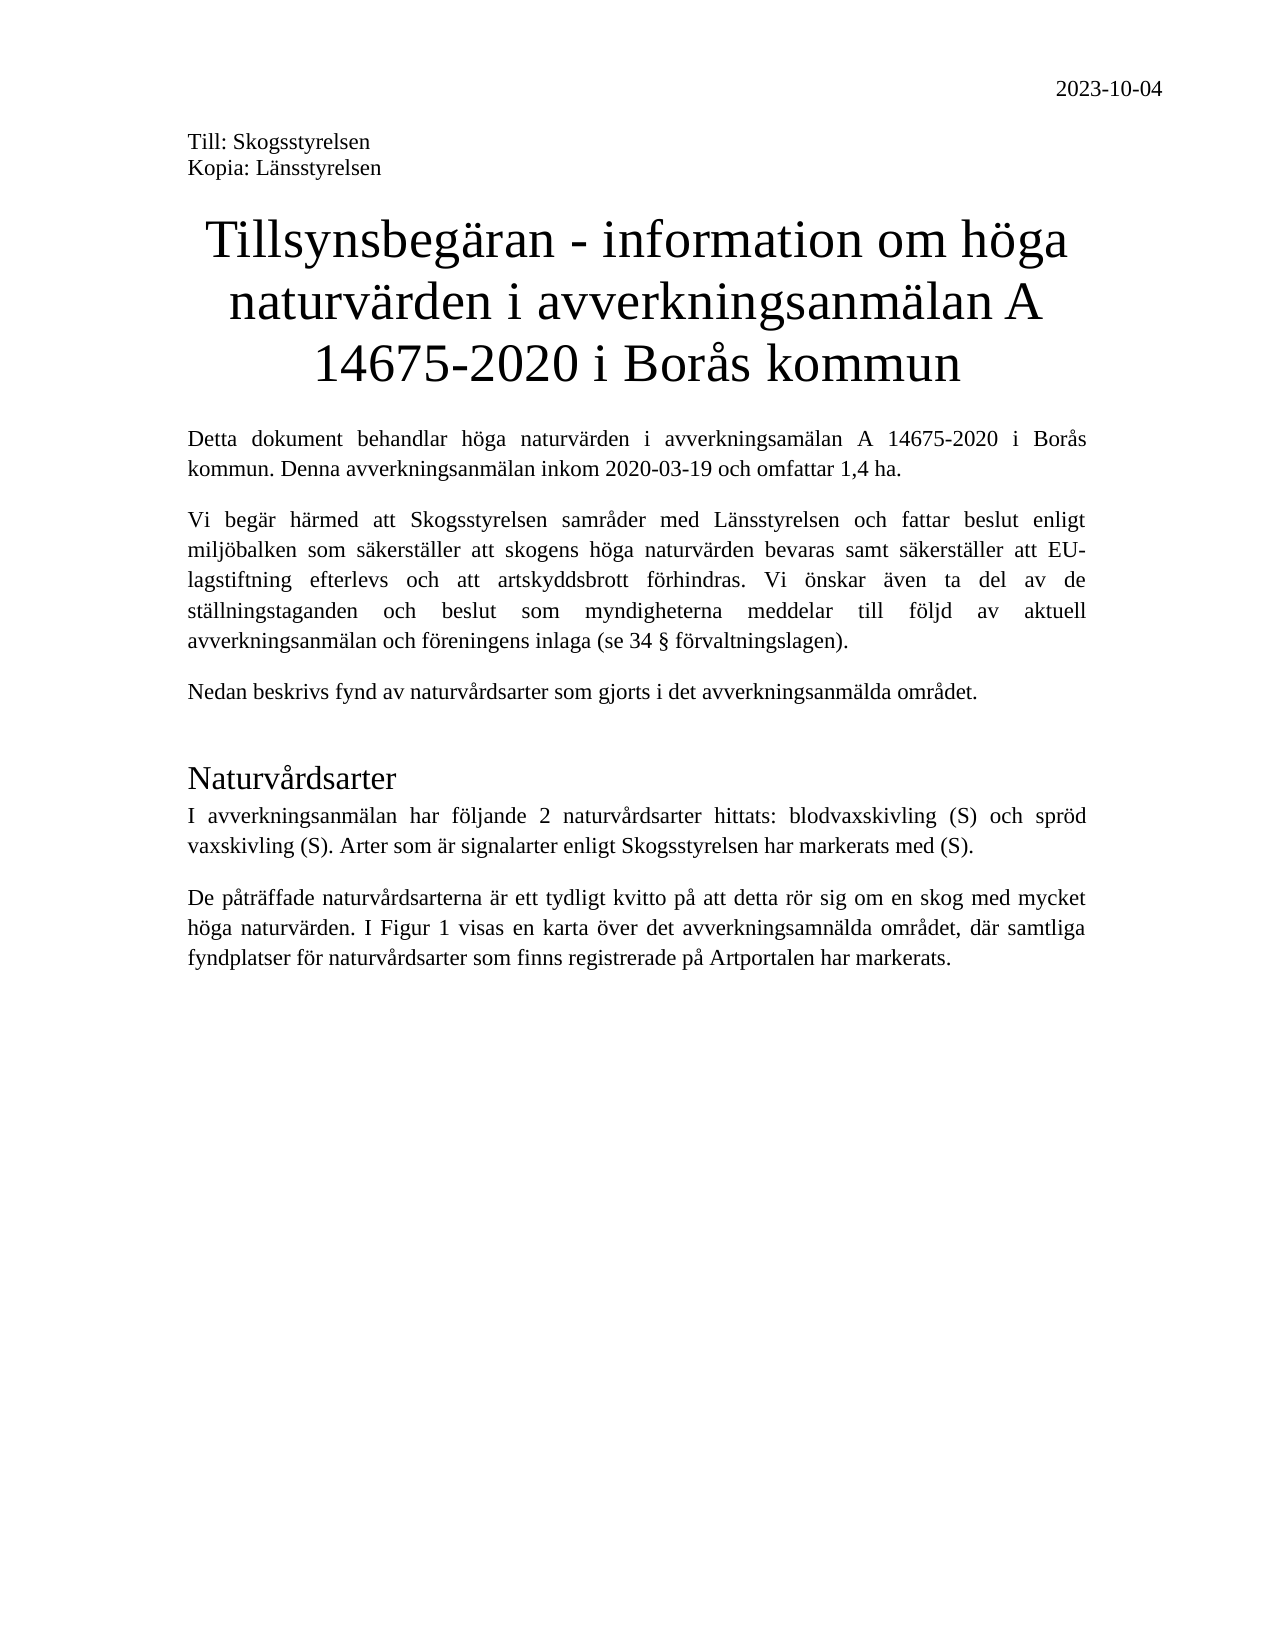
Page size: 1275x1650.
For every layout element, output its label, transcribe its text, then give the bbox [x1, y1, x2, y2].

text Nedan beskrivs fynd av naturvårdsarter som gjorts i det avverkningsanmälda området. [187, 678, 1087, 704]
text De påträffade naturvårdsarterna är ett tydligt kvitto på att detta rör sig om en skog med mycket höga naturvärden. I Figur 1 visas en karta över det avverkningsamnälda området, där samtliga fyndplatser för naturvårdsarter som finns registrerade på Artportalen har markerats. [187, 883, 1087, 970]
title Tillsynsbegäran - information om höga naturvärden i avverkningsanmälan A 14675-2020 i Borås kommun [187, 207, 1087, 394]
text Detta dokument behandlar höga naturvärden i avverkningsamälan A 14675-2020 i Borås kommun. Denna avverkningsanmälan inkom 2020-03-19 och omfattar 1,4 ha. [187, 425, 1087, 481]
subtitle Naturvårdsarter [187, 758, 1087, 797]
text Vi begär härmed att Skogsstyrelsen samråder med Länsstyrelsen och fattar beslut enligt miljöbalken som säkerställer att skogens höga naturvärden bevaras samt säkerställer att EU-lagstiftning efterlevs och att artskyddsbrott förhindras. Vi önskar även ta del av de ställningstaganden och beslut som myndigheterna meddelar till följd av aktuell avverkningsanmälan och föreningens inlaga (se 34 § förvaltningslagen). [187, 506, 1087, 653]
text I avverkningsanmälan har följande 2 naturvårdsarter hittats: blodvaxskivling (S) och spröd vaxskivling (S). Arter som är signalarter enligt Skogsstyrelsen har markerats med (S). [187, 802, 1087, 859]
